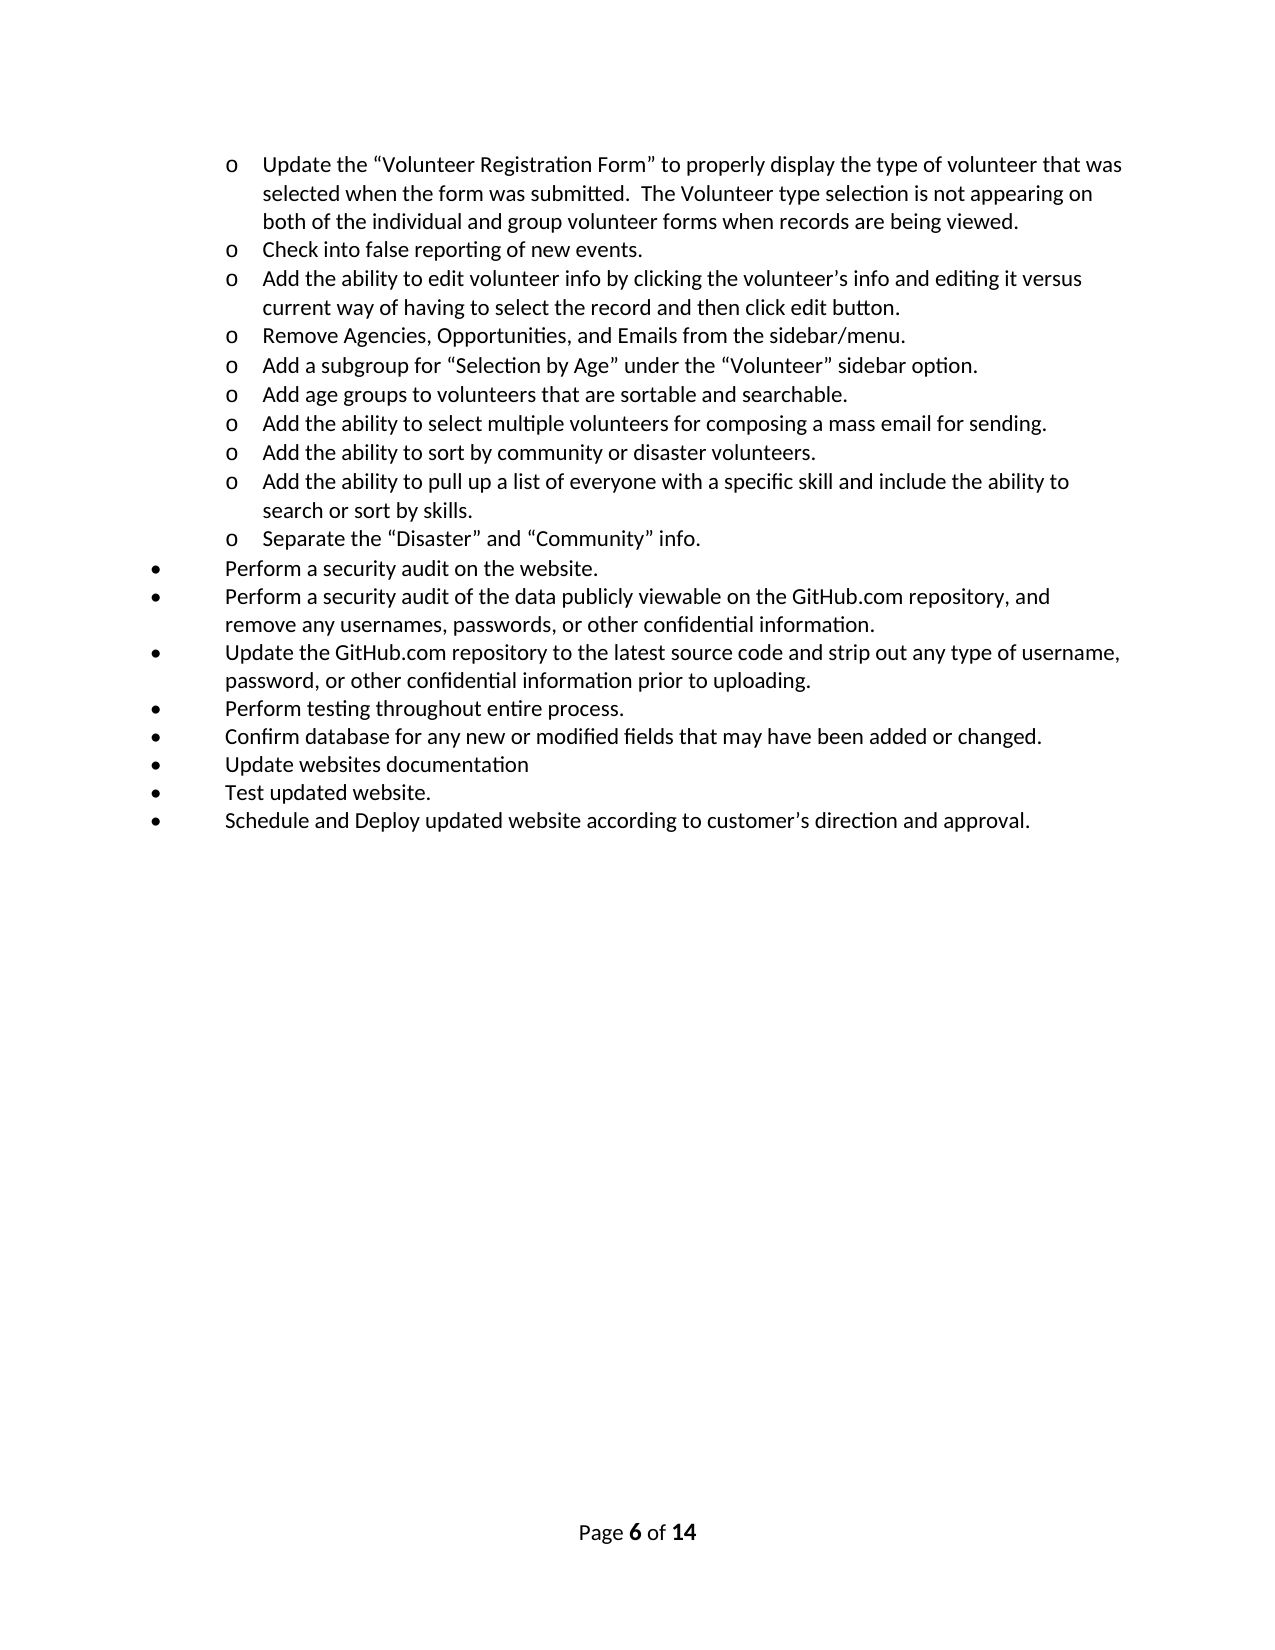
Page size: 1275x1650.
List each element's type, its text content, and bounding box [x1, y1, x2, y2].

list Update the “Volunteer Registration Form” to properly display the type of volunteer that was selected when the form was submitted. The Volunteer type selection is not appearing on both of the individual and group volunteer forms when records are being viewed. [225, 150, 1125, 235]
list Add a subgroup for “Selection by Age” under the “Volunteer” sidebar option. [225, 351, 1125, 380]
text • Update websites documentation [150, 750, 1125, 778]
text • Update the GitHub.com repository to the latest source code and strip out any type of username, password, or other confidential information prior to uploading. [150, 638, 1125, 694]
text • Schedule and Deploy updated website according to customer’s direction and approval. [150, 806, 1125, 834]
list Add the ability to pull up a list of everyone with a specific skill and include the ability to search or sort by skills. [225, 467, 1125, 524]
text • Test updated website. [150, 778, 1125, 806]
list Check into false reporting of new events. [225, 235, 1125, 264]
list Remove Agencies, Opportunities, and Emails from the sidebar/menu. [225, 322, 1125, 351]
list Add the ability to select multiple volunteers for composing a mass email for sending. [225, 409, 1125, 438]
text • Confirm database for any new or modified fields that may have been added or changed. [150, 722, 1125, 750]
text • Perform testing throughout entire process. [150, 694, 1125, 722]
list Add the ability to sort by community or disaster volunteers. [225, 438, 1125, 467]
list Add age groups to volunteers that are sortable and searchable. [225, 380, 1125, 409]
list Separate the “Disaster” and “Community” info. [225, 524, 1125, 554]
text • Perform a security audit on the website. [150, 554, 1125, 582]
text • Perform a security audit of the data publicly viewable on the GitHub.com repository, and remove any usernames, passwords, or other confidential information. [150, 582, 1125, 638]
list Add the ability to edit volunteer info by clicking the volunteer’s info and editing it versus current way of having to select the record and then click edit button. [225, 264, 1125, 322]
